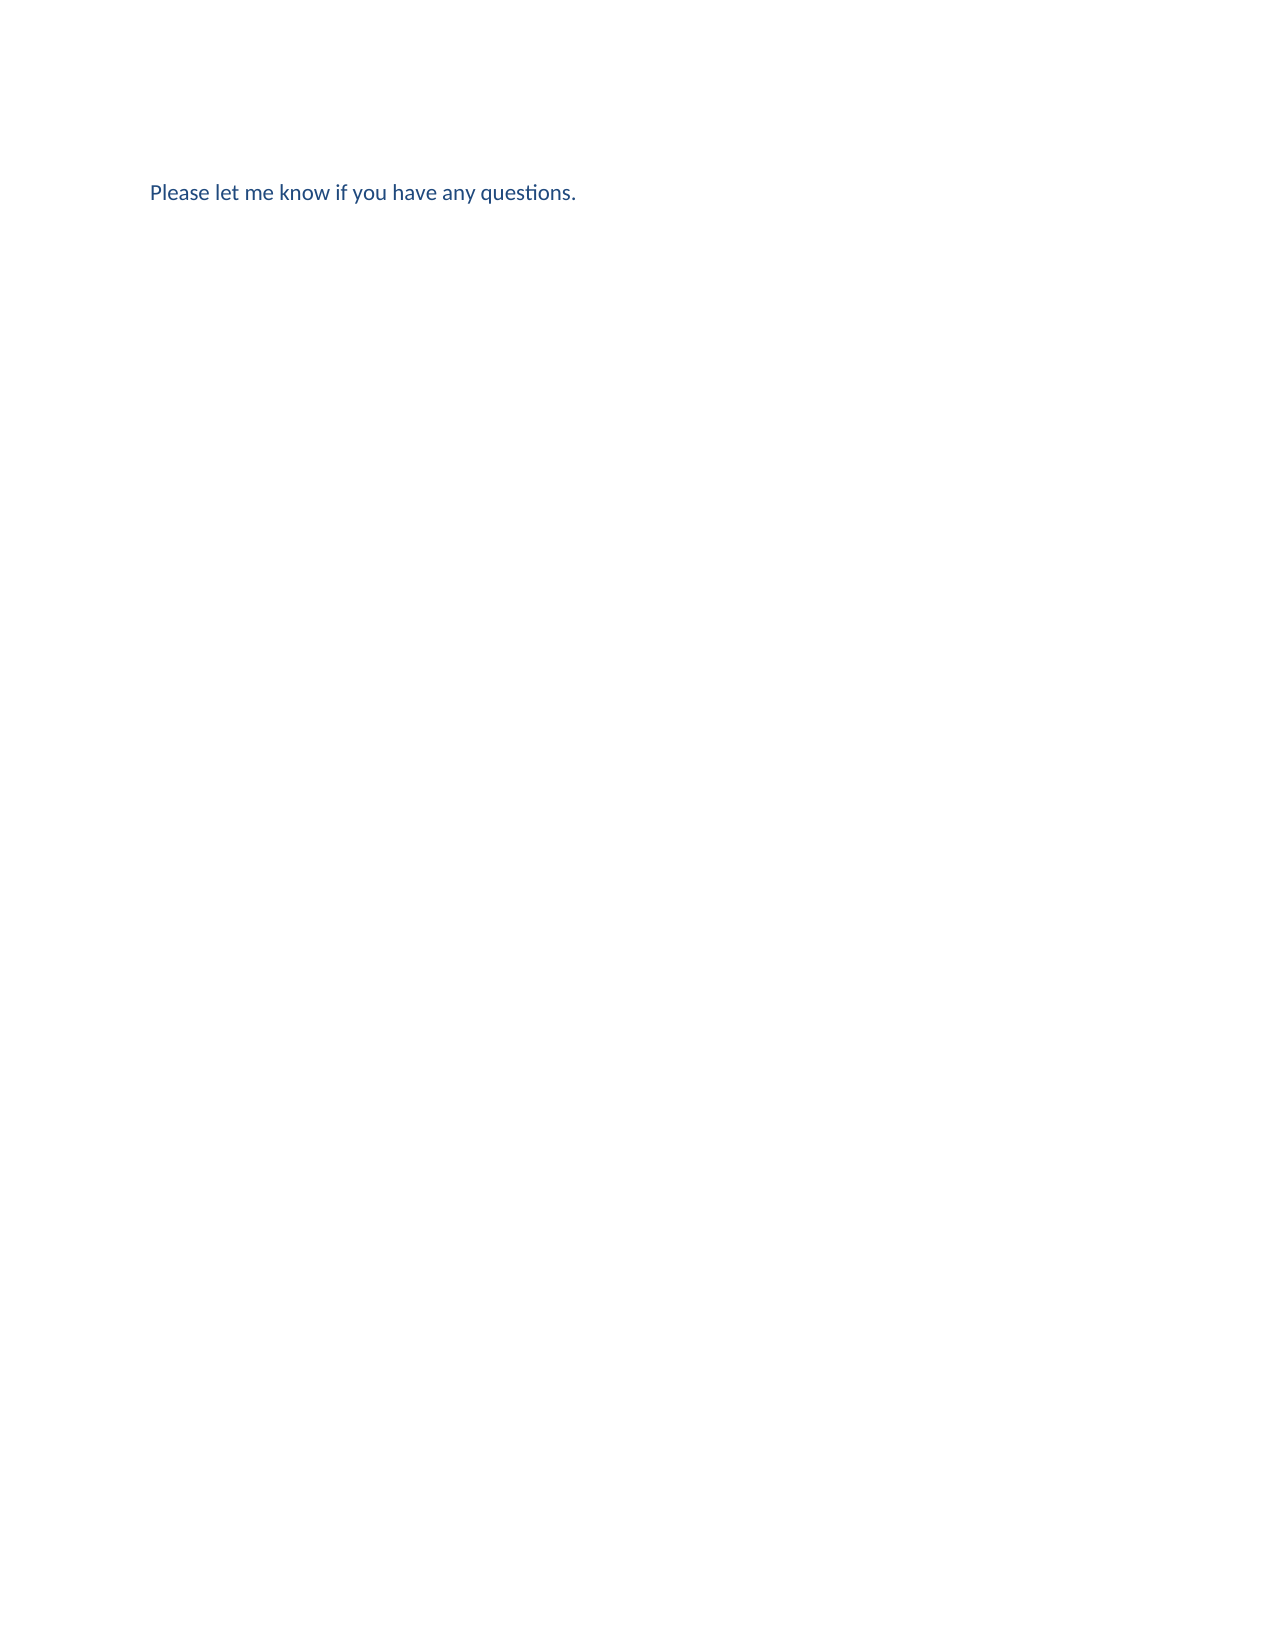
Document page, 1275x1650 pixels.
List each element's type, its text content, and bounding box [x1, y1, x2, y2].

text Please let me know if you have any questions. [150, 178, 1125, 206]
